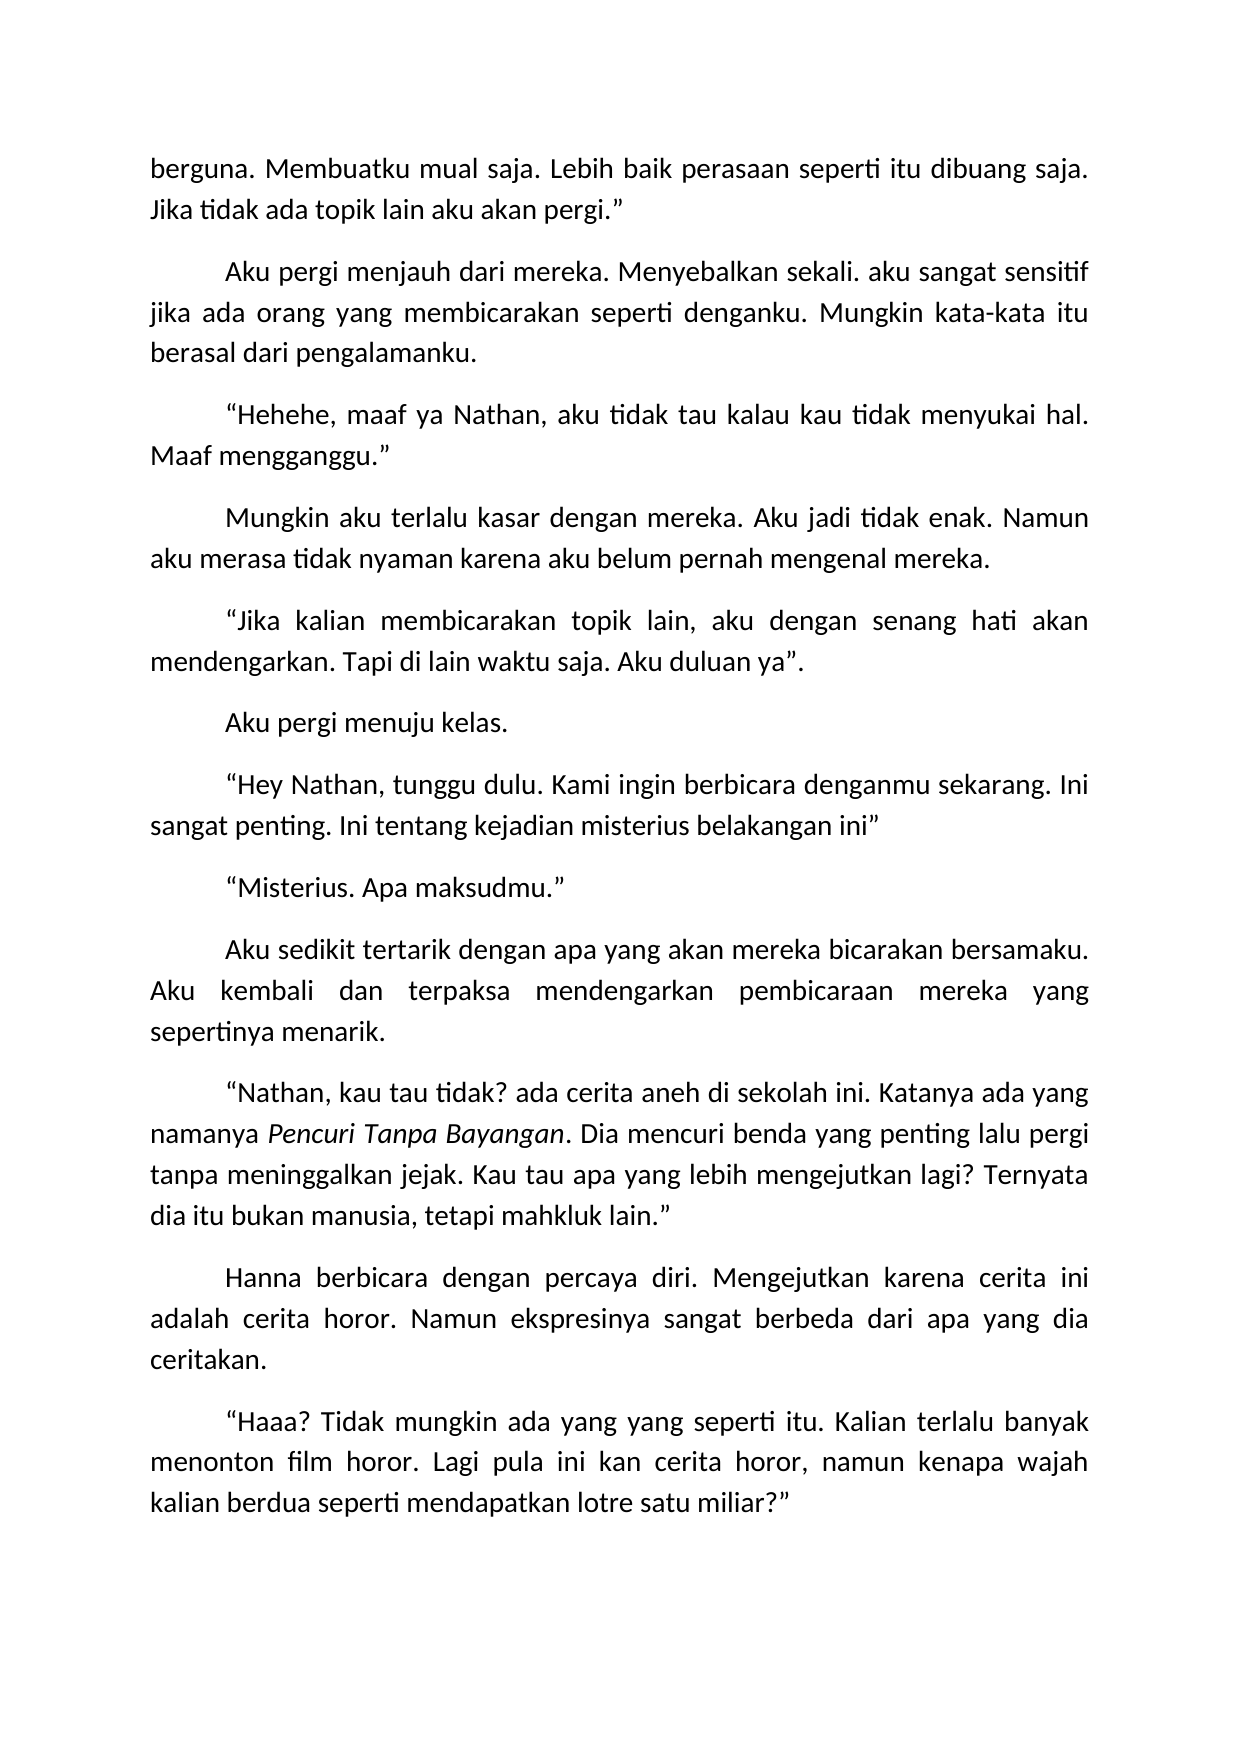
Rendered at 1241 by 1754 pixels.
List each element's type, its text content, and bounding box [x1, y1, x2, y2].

text “Misterius. Apa maksudmu.” [150, 869, 1090, 904]
text “Nathan, kau tau tidak? ada cerita aneh di sekolah ini. Katanya ada yang namanya Pencuri Tanpa Bayangan. Dia mencuri benda yang penting lalu pergi tanpa meninggalkan jejak. Kau tau apa yang lebih mengejutkan lagi? Ternyata dia itu bukan manusia, tetapi mahkluk lain.” [150, 1074, 1090, 1233]
text “Jika kalian membicarakan topik lain, aku dengan senang hati akan mendengarkan. Tapi di lain waktu saja. Aku duluan ya”. [150, 602, 1090, 678]
text “Hehehe, maaf ya Nathan, aku tidak tau kalau kau tidak menyukai hal. Maaf mengganggu.” [150, 396, 1090, 473]
text Aku sedikit tertarik dengan apa yang akan mereka bicarakan bersamaku. Aku kembali dan terpaksa mendengarkan pembicaraan mereka yang sepertinya menarik. [150, 931, 1090, 1048]
text “Hey Nathan, tunggu dulu. Kami ingin berbicara denganmu sekarang. Ini sangat penting. Ini tentang kejadian misterius belakangan ini” [150, 766, 1090, 843]
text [150, 150, 1090, 227]
text Mungkin aku terlalu kasar dengan mereka. Aku jadi tidak enak. Namun aku merasa tidak nyaman karena aku belum pernah mengenal mereka. [150, 499, 1090, 576]
text Aku pergi menjauh dari mereka. Menyebalkan sekali. aku sangat sensitif jika ada orang yang membicarakan seperti denganku. Mungkin kata-kata itu berasal dari pengalamanku. [150, 253, 1090, 370]
text Hanna berbicara dengan percaya diri. Mengejutkan karena cerita ini adalah cerita horor. Namun ekspresinya sangat berbeda dari apa yang dia ceritakan. [150, 1259, 1090, 1376]
text Aku pergi menuju kelas. [150, 704, 1090, 740]
text “Haaa? Tidak mungkin ada yang yang seperti itu. Kalian terlalu banyak menonton film horor. Lagi pula ini kan cerita horor, namun kenapa wajah kalian berdua seperti mendapatkan lotre satu miliar?” [150, 1403, 1090, 1520]
